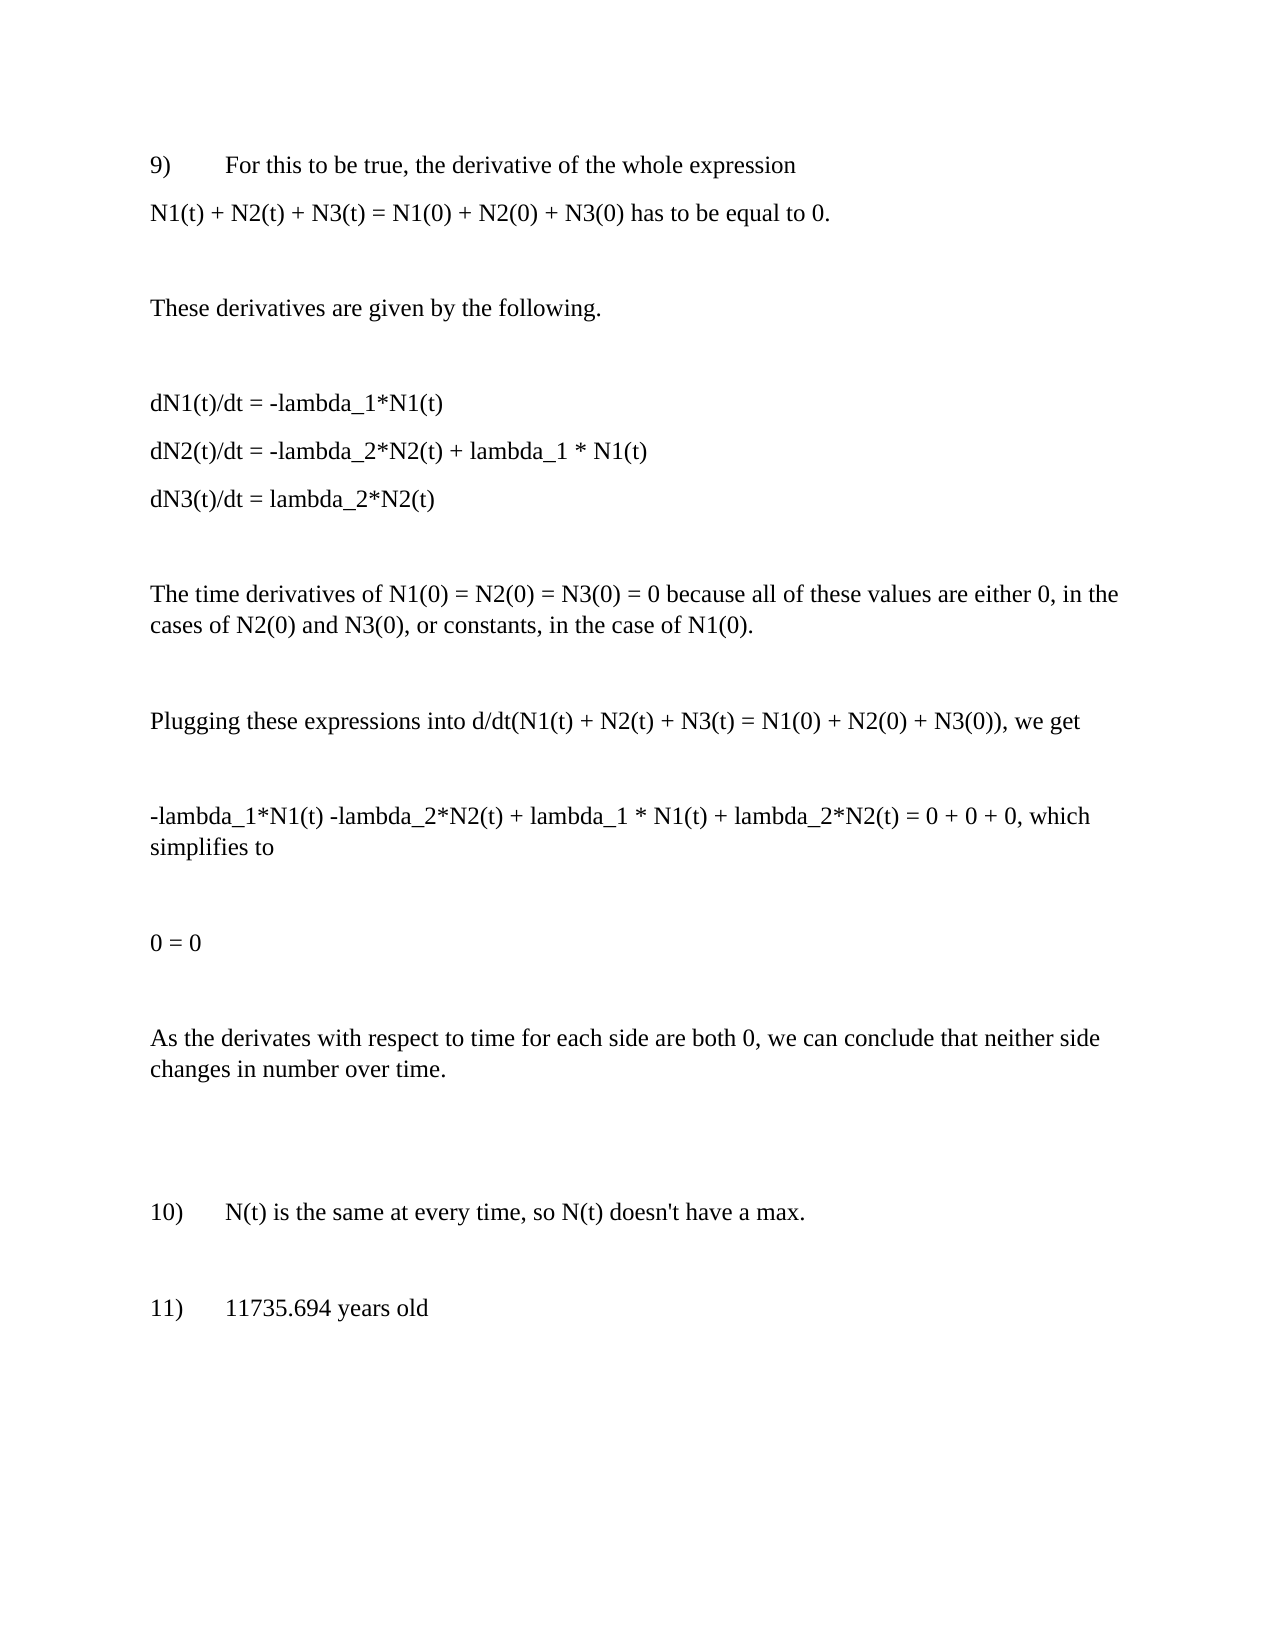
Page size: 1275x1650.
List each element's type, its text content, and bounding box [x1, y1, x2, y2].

text These derivatives are given by the following. [150, 293, 1125, 322]
text 11) 11735.694 years old [150, 1293, 1125, 1321]
text 10) N(t) is the same at every time, so N(t) doesn't have a max. [150, 1197, 1125, 1226]
text Plugging these expressions into d/dt(N1(t) + N2(t) + N3(t) = N1(0) + N2(0) + N3(0)), we get [150, 706, 1125, 734]
text dN1(t)/dt = -lambda_1*N1(t) [150, 388, 1125, 417]
text As the derivates with respect to time for each side are both 0, we can conclude that neither side changes in number over time. [150, 1023, 1125, 1083]
text dN2(t)/dt = -lambda_2*N2(t) + lambda_1 * N1(t) [150, 436, 1125, 465]
text -lambda_1*N1(t) -lambda_2*N2(t) + lambda_1 * N1(t) + lambda_2*N2(t) = 0 + 0 + 0, which simplifies to [150, 801, 1125, 861]
text dN3(t)/dt = lambda_2*N2(t) [150, 484, 1125, 513]
text N1(t) + N2(t) + N3(t) = N1(0) + N2(0) + N3(0) has to be equal to 0. [150, 198, 1125, 226]
text The time derivatives of N1(0) = N2(0) = N3(0) = 0 because all of these values are either 0, in the cases of N2(0) and N3(0), or constants, in the case of N1(0). [150, 579, 1125, 639]
text 0 = 0 [150, 928, 1125, 956]
text 9) For this to be true, the derivative of the whole expression [150, 150, 1125, 179]
